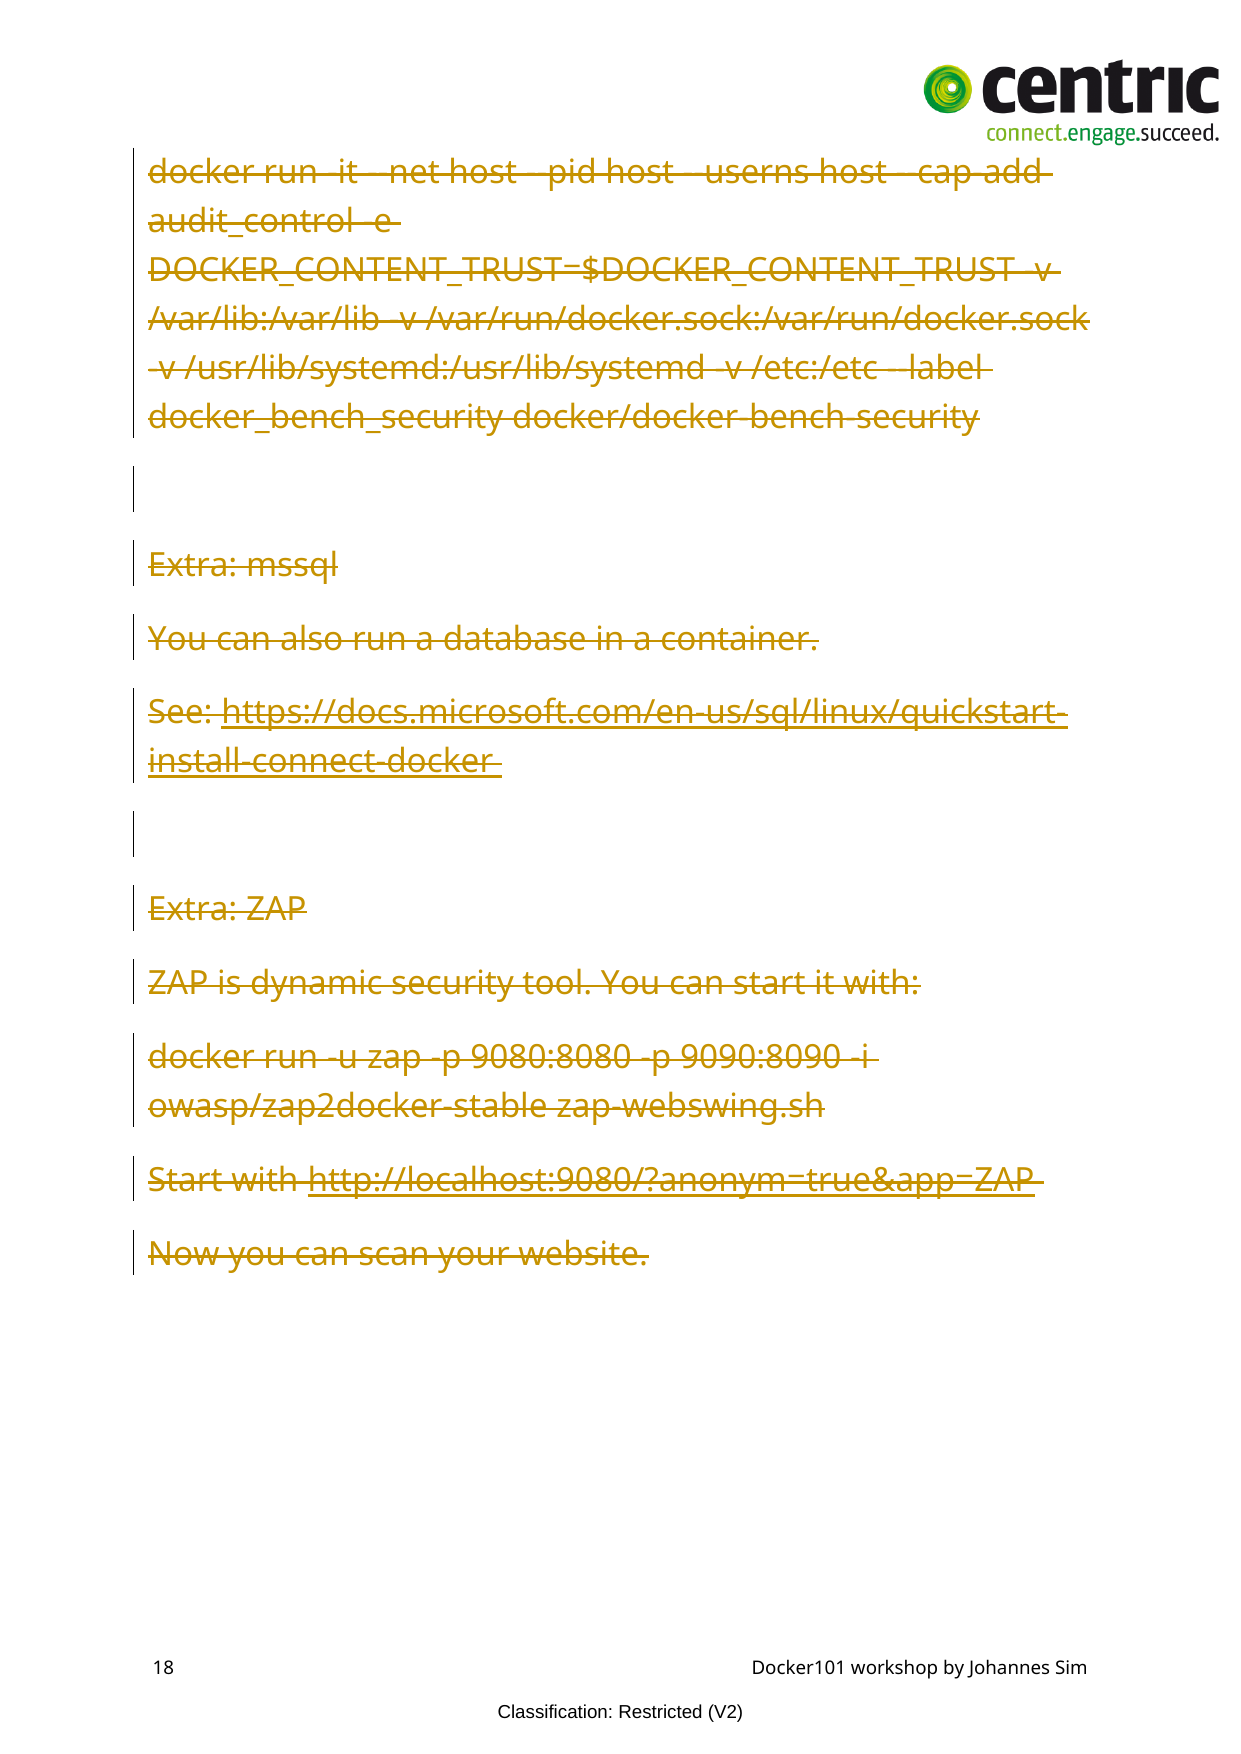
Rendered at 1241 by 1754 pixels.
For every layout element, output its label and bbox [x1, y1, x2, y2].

picture [938, 176, 946, 181]
picture [1006, 176, 1016, 181]
picture [957, 167, 967, 173]
picture [988, 176, 996, 181]
picture [1027, 176, 1037, 181]
picture [1006, 167, 1016, 173]
picture [923, 56, 1219, 227]
picture [1027, 167, 1037, 173]
picture [957, 176, 966, 181]
